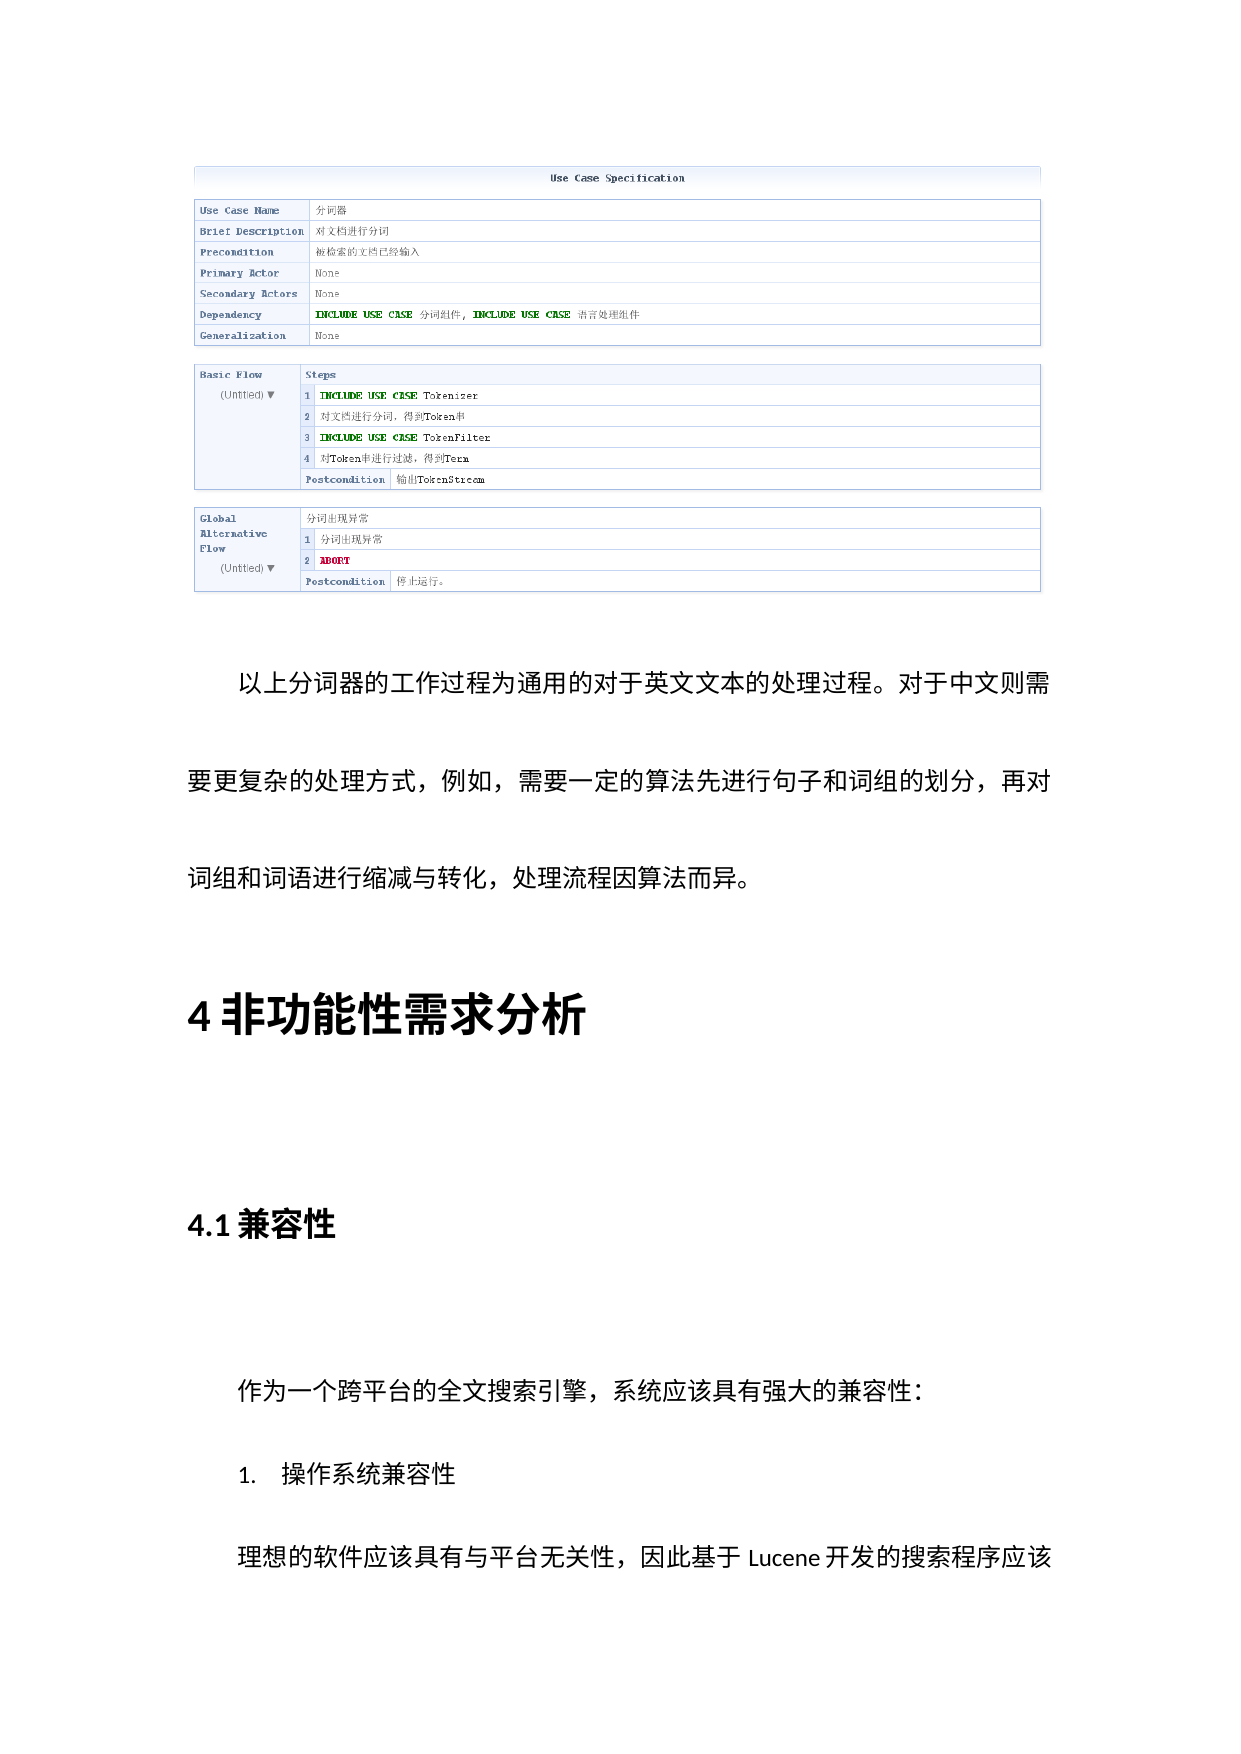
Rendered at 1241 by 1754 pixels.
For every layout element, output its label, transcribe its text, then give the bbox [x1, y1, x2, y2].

text 以上分词器的工作过程为通用的对于英文文本的处理过程。对于中文则需要更复杂的处理方式，例如，需要一定的算法先进行句子和词组的划分，再对词组和词语进行缩减与转化，处理流程因算法而异。 [187, 649, 1053, 909]
subtitle 4.1兼容性 [187, 1189, 1053, 1254]
picture [187, 162, 1053, 633]
list 操作系统兼容性 [237, 1440, 1053, 1505]
text 作为一个跨平台的全文搜索引擎，系统应该具有强大的兼容性： [187, 1357, 1053, 1422]
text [187, 1523, 1053, 1588]
subtitle 4非功能性需求分析 [187, 963, 1053, 1061]
